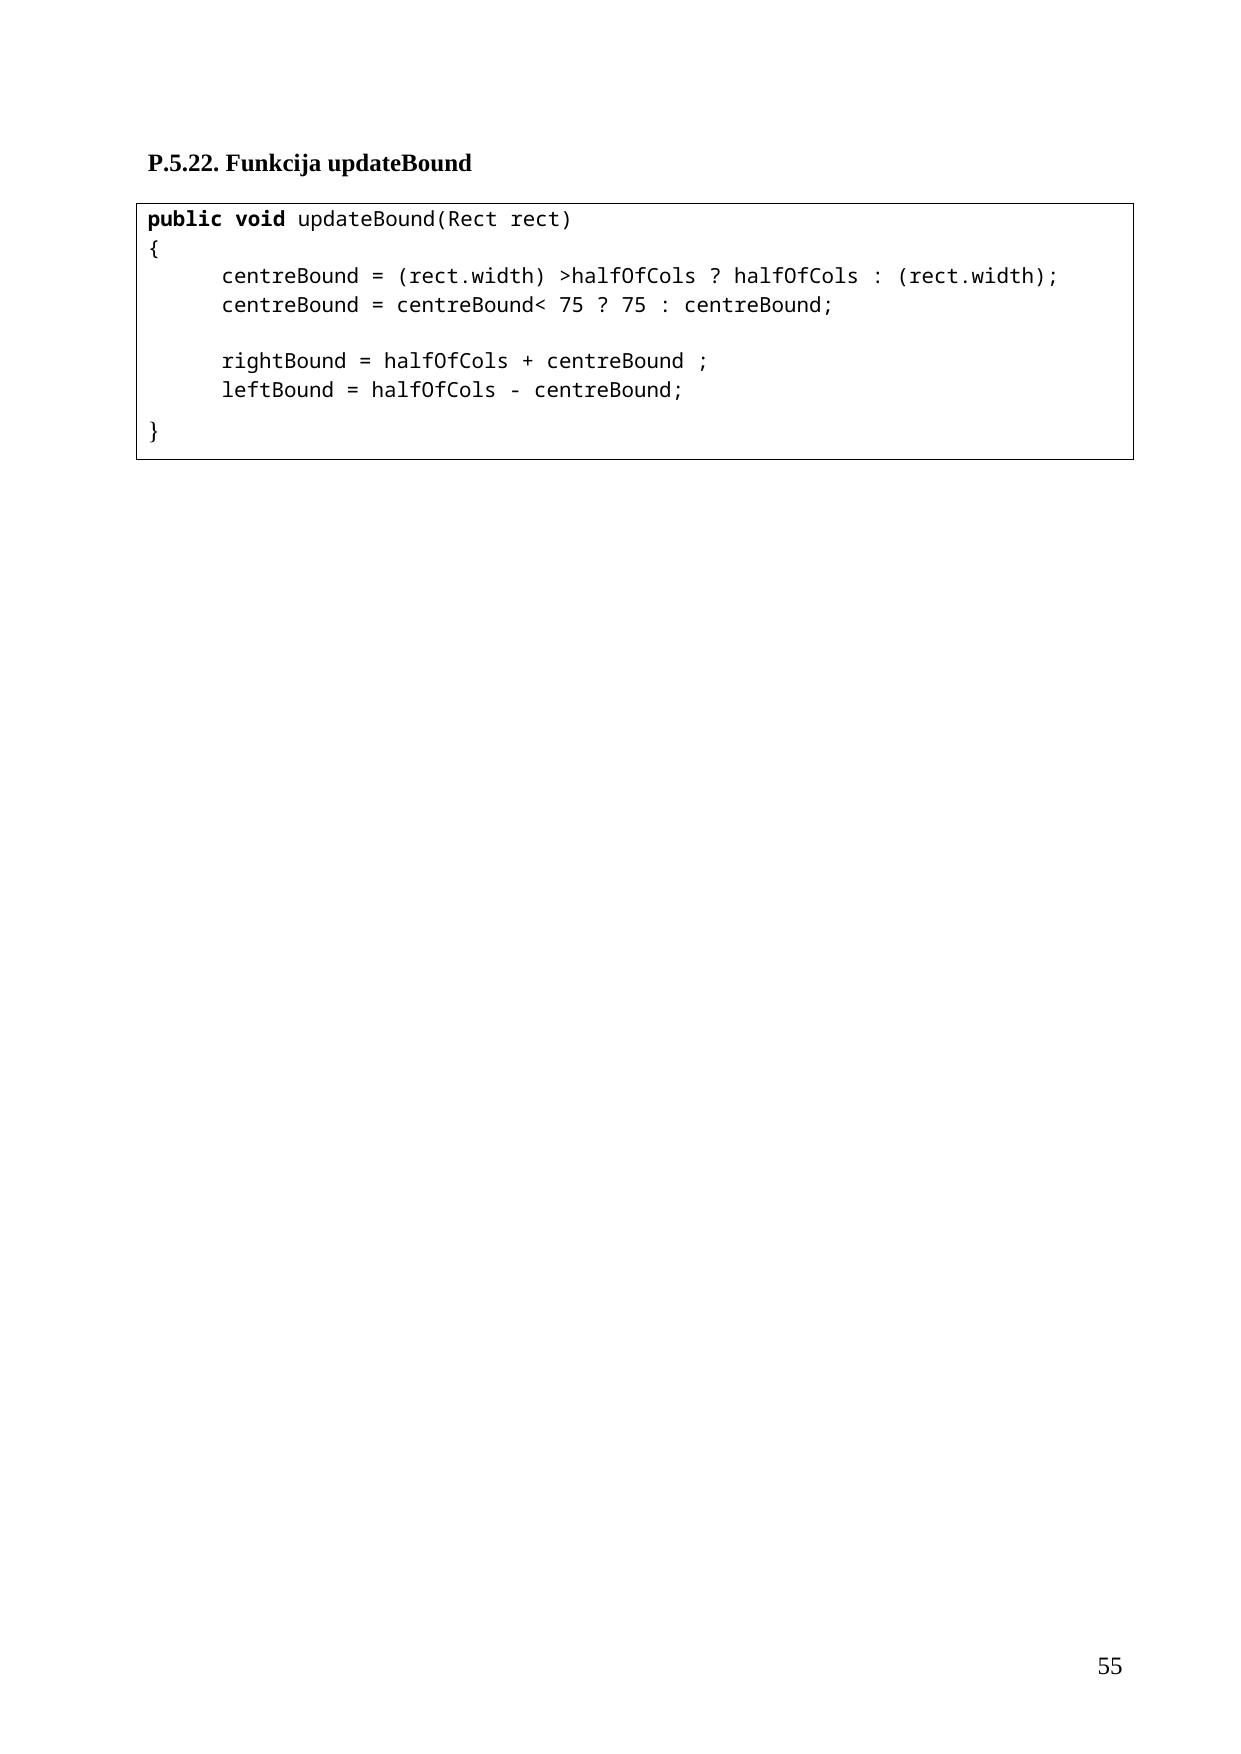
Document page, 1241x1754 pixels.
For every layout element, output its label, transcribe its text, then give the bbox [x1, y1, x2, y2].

table_header public void updateBound(Rect rect) { centreBound = (rect.width) >halfOfCols ? halfOfCols : (rect.width); centreBound = centreBound< 75 ? 75 : centreBound; rightBound = halfOfCols + centreBound ; leftBound = halfOfCols - centreBound; } [137, 204, 1133, 459]
subtitle P.5.22. Funkcija updateBound [148, 148, 1122, 176]
